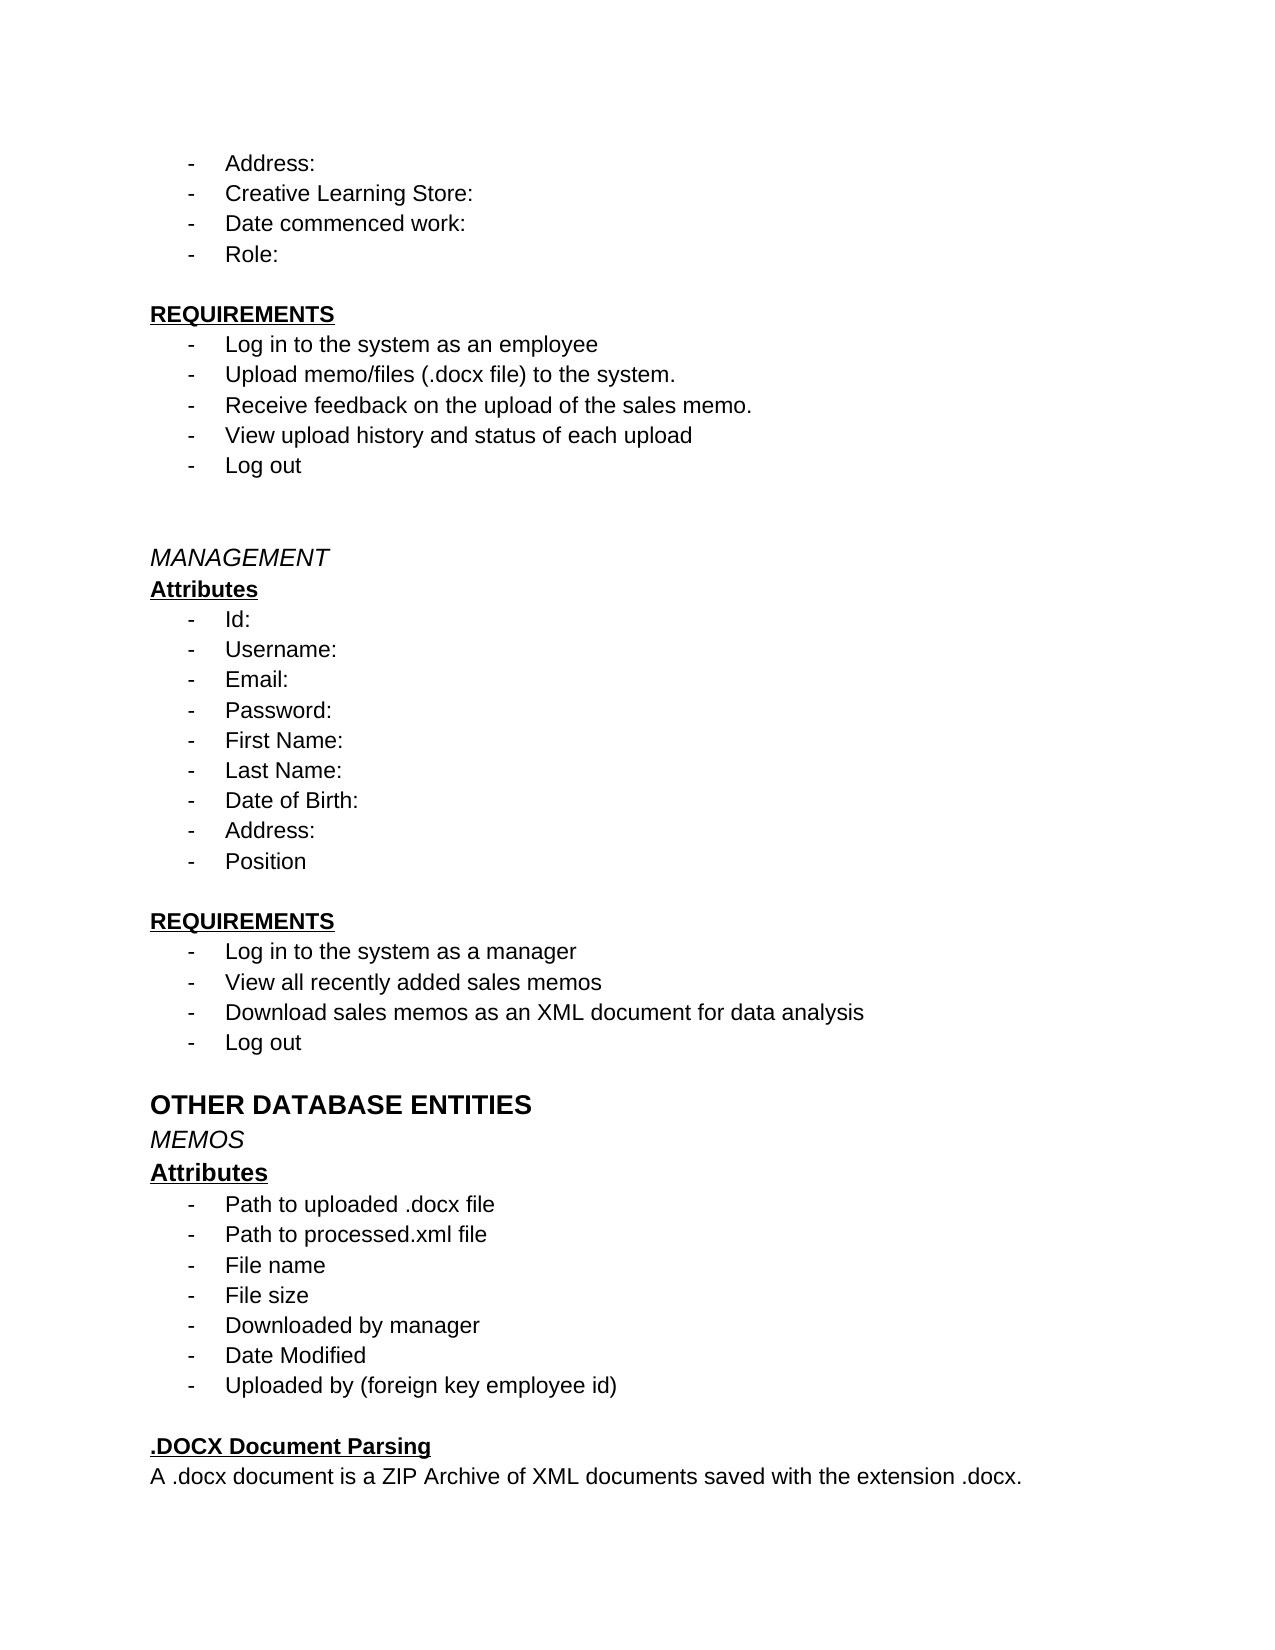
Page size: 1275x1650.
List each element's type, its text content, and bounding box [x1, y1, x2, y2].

text REQUIREMENTS [150, 908, 1125, 934]
list Date Modified [187, 1342, 1125, 1369]
list Date of Birth: [187, 787, 1125, 813]
list Download sales memos as an XML document for data analysis [187, 999, 1125, 1025]
list View upload history and status of each upload [187, 422, 1125, 448]
list Address: [187, 150, 1125, 176]
list File size [187, 1282, 1125, 1308]
list Log in to the system as an employee [187, 331, 1125, 358]
list First Name: [187, 727, 1125, 753]
text OTHER DATABASE ENTITIES [150, 1089, 1125, 1121]
list Password: [187, 697, 1125, 723]
list Address: [187, 817, 1125, 844]
list Upload memo/files (.docx file) to the system. [187, 361, 1125, 388]
list Log out [187, 1029, 1125, 1055]
text MEMOS [150, 1125, 1125, 1154]
text A .docx document is a ZIP Archive of XML documents saved with the extension .docx. [150, 1463, 1125, 1489]
text .DOCX Document Parsing [150, 1433, 1125, 1459]
list File name [187, 1252, 1125, 1278]
text Attributes [150, 1158, 1125, 1187]
list Uploaded by (foreign key employee id) [187, 1372, 1125, 1399]
list Path to uploaded .docx file [187, 1191, 1125, 1218]
list Id: [187, 606, 1125, 632]
list Role: [187, 241, 1125, 267]
list Date commenced work: [187, 210, 1125, 237]
list Receive feedback on the upload of the sales memo. [187, 392, 1125, 418]
list Username: [187, 636, 1125, 662]
list Log in to the system as a manager [187, 938, 1125, 964]
text Attributes [150, 576, 1125, 602]
list View all recently added sales memos [187, 968, 1125, 995]
list Path to processed.xml file [187, 1221, 1125, 1248]
list Last Name: [187, 757, 1125, 783]
list Email: [187, 666, 1125, 693]
text REQUIREMENTS [150, 301, 1125, 327]
list Downloaded by manager [187, 1312, 1125, 1338]
text MANAGEMENT [150, 543, 1125, 571]
list Log out [187, 452, 1125, 478]
list Creative Learning Store: [187, 180, 1125, 207]
list Position [187, 848, 1125, 874]
